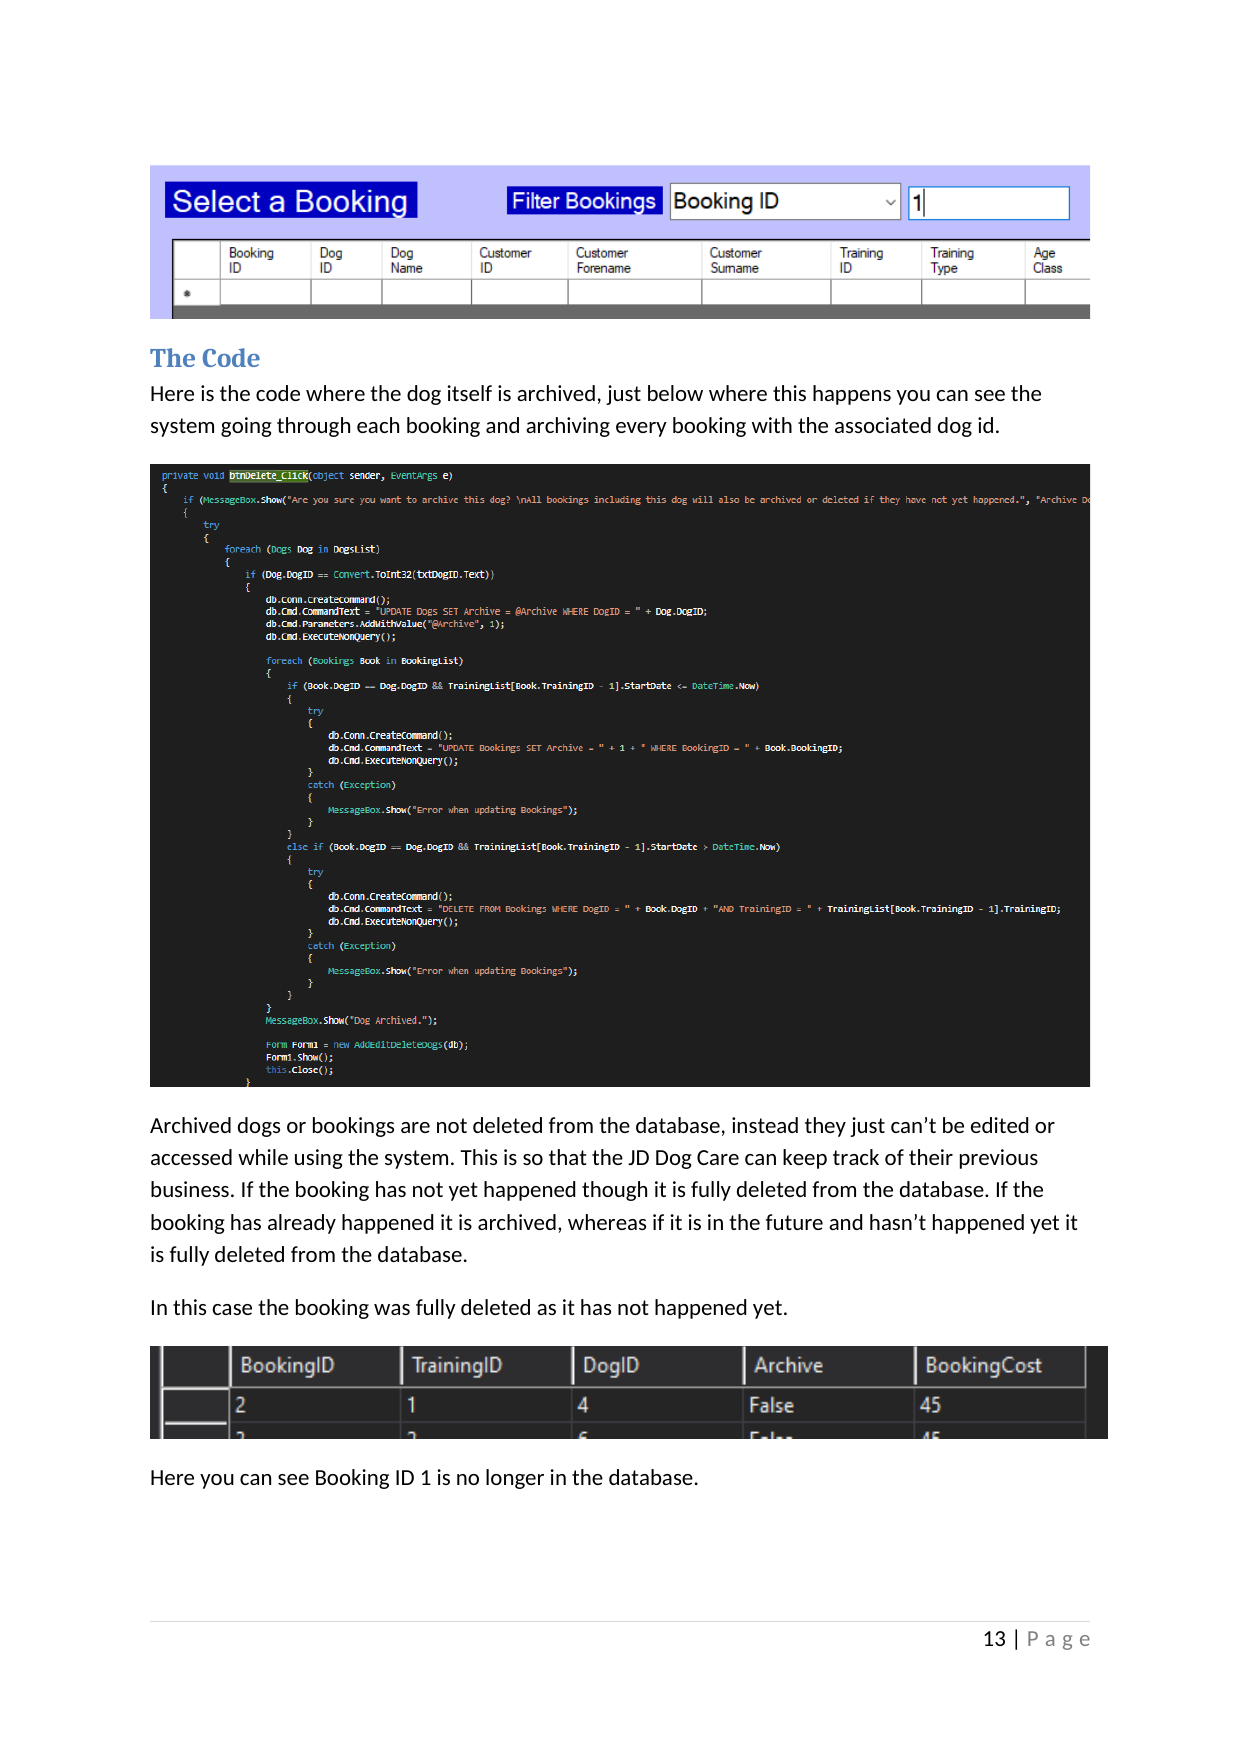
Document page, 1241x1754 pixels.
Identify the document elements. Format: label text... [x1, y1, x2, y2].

text In this case the booking was fully deleted as it has not happened yet. [150, 1293, 1090, 1321]
picture [150, 464, 1091, 1087]
picture [150, 150, 1091, 319]
text Archived dogs or bookings are not deleted from the database, instead they just can’t be edited or accessed while using the system. This is so that the JD Dog Care can keep track of their previous business. If the booking has not yet happened though it is fully deleted from the database. If the booking has already happened it is archived, whereas if it is in the future and hasn’t happened yet it is fully deleted from the database. [150, 1111, 1090, 1268]
picture [150, 1346, 1108, 1439]
subtitle The Code [150, 343, 1090, 374]
text Here you can see Booking ID 1 is no longer in the database. [150, 1463, 1090, 1491]
text Here is the code where the dog itself is archived, just below where this happens you can see the system going through each booking and archiving every booking with the associated dog id. [150, 379, 1090, 439]
